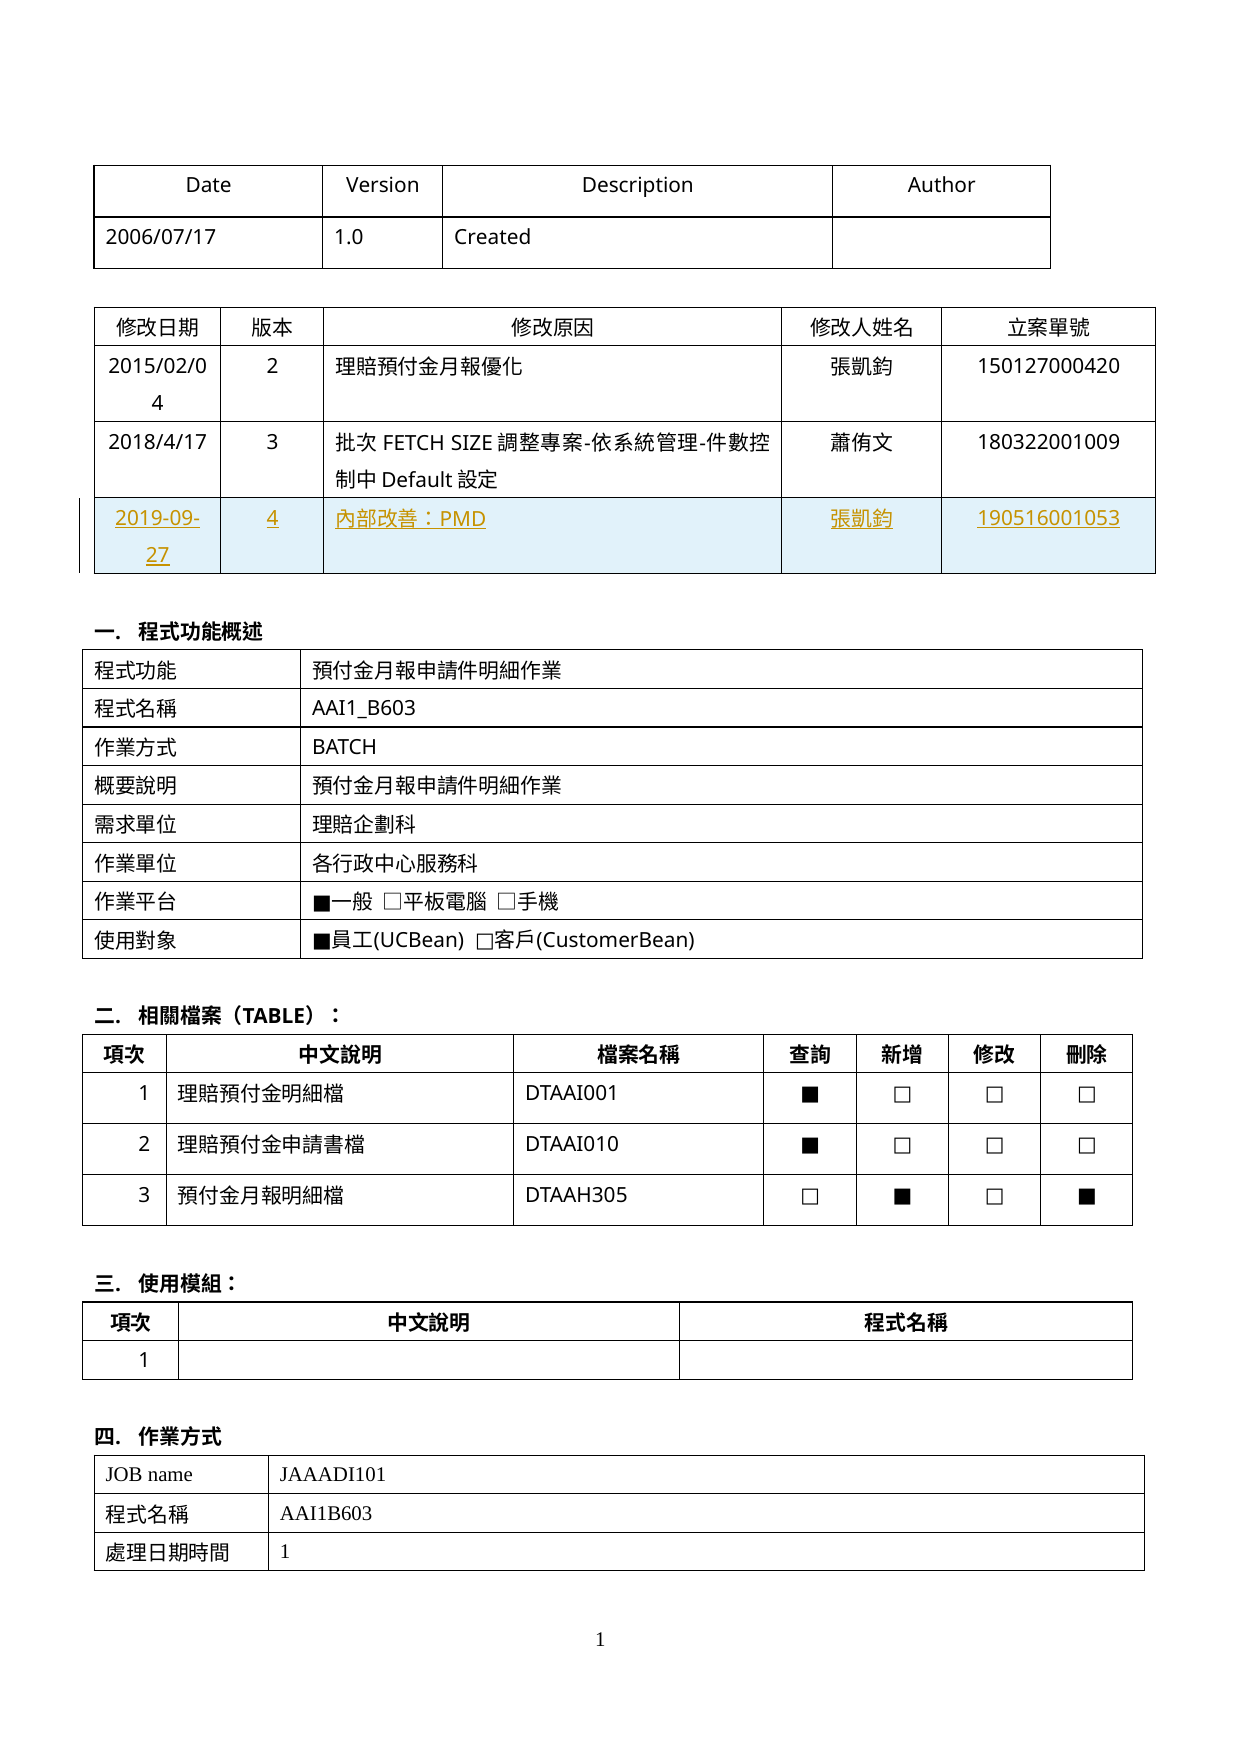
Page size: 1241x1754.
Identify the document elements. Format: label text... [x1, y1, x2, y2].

list 程式功能概述 [94, 612, 1144, 649]
table_cell 理賠預付金明細檔 [167, 1073, 513, 1123]
table_header JAAADI101 [269, 1456, 1144, 1493]
table_cell 各行政中心服務科 [301, 843, 1142, 881]
table_cell AAI1_B603 [301, 689, 1142, 726]
table_header Description [443, 166, 832, 216]
list 使用模組： [94, 1264, 1144, 1301]
table_cell ■員工(UCBean) □客戶(CustomerBean) [301, 920, 1142, 958]
table_header Date [95, 166, 322, 216]
table_cell 使用對象 [83, 920, 300, 958]
table_cell DTAAI001 [514, 1073, 763, 1123]
table_cell [83, 1073, 166, 1123]
table_cell 程式名稱 [95, 1494, 268, 1532]
table_cell 180322001009 [942, 422, 1155, 497]
table_header 檔案名稱 [514, 1035, 763, 1072]
table_header Version [323, 166, 442, 216]
table_cell ■ [764, 1124, 856, 1174]
table_cell 2018/4/17 [95, 422, 220, 497]
table_cell 1.0 [323, 218, 442, 268]
table_cell 作業單位 [83, 843, 300, 881]
table_cell □ [1041, 1124, 1132, 1174]
table_header 修改原因 [324, 308, 781, 345]
table_header Author [833, 166, 1050, 216]
table_cell 需求單位 [83, 805, 300, 842]
table_header 立案單號 [942, 308, 1155, 345]
table_cell □ [949, 1124, 1040, 1174]
table_header 修改日期 [95, 308, 220, 345]
table_header 程式功能 [83, 650, 300, 688]
table_cell 張凱鈞 [782, 346, 941, 421]
table_cell 批次FETCH SIZE調整專案-依系統管理-件數控制中Default設定 [324, 422, 781, 497]
table_cell 程式名稱 [83, 689, 300, 726]
table_cell 預付金月報明細檔 [167, 1175, 513, 1225]
table_cell 作業平台 [83, 882, 300, 919]
list 相關檔案（TABLE）： [94, 996, 1144, 1034]
table_cell 處理日期時間 [95, 1533, 268, 1570]
table_cell 2015/02/04 [95, 346, 220, 421]
table_header 版本 [221, 308, 323, 345]
table_header 中文說明 [179, 1303, 679, 1340]
table_cell DTAAI010 [514, 1124, 763, 1174]
table_cell 蕭侑文 [782, 422, 941, 497]
table_cell 理賠企劃科 [301, 805, 1142, 842]
table_header 修改 [949, 1035, 1040, 1072]
table_cell □ [949, 1073, 1040, 1123]
table_cell [833, 218, 1050, 268]
table_cell AAI1B603 [269, 1494, 1144, 1532]
table_cell ■ [1041, 1175, 1132, 1225]
table_cell ■ [764, 1073, 856, 1123]
table_cell Created [443, 218, 832, 268]
table_cell 1 [269, 1533, 1144, 1570]
table_cell □ [857, 1124, 948, 1174]
table_cell [179, 1341, 679, 1378]
table_cell □ [949, 1175, 1040, 1225]
table_cell 理賠預付金申請書檔 [167, 1124, 513, 1174]
table_header 預付金月報申請件明細作業 [301, 650, 1142, 688]
table_cell ■一般 □平板電腦 □手機 [301, 882, 1142, 919]
table_cell 3 [221, 422, 323, 497]
table_cell 150127000420 [942, 346, 1155, 421]
table_cell 理賠預付金月報優化 [324, 346, 781, 421]
table_cell [680, 1341, 1132, 1378]
table_cell 作業方式 [83, 728, 300, 765]
table_header JOB name [95, 1456, 268, 1493]
table_cell DTAAH305 [514, 1175, 763, 1225]
table_header 刪除 [1041, 1035, 1132, 1072]
table_header 項次 [83, 1303, 178, 1340]
table_cell □ [764, 1175, 856, 1225]
table_cell □ [857, 1073, 948, 1123]
table_cell [83, 1341, 178, 1378]
table_cell 2 [221, 346, 323, 421]
table_cell [83, 1175, 166, 1225]
table_cell □ [1041, 1073, 1132, 1123]
table_cell 預付金月報申請件明細作業 [301, 766, 1142, 803]
table_header 程式名稱 [680, 1303, 1132, 1340]
table_header 查詢 [764, 1035, 856, 1072]
table_cell [83, 1124, 166, 1174]
table_header 修改人姓名 [782, 308, 941, 345]
table_header 新增 [857, 1035, 948, 1072]
table_cell ■ [857, 1175, 948, 1225]
list 作業方式 [94, 1417, 1144, 1454]
table_cell 概要說明 [83, 766, 300, 803]
table_header 項次 [83, 1035, 166, 1072]
table_cell BATCH [301, 728, 1142, 765]
table_header 中文說明 [167, 1035, 513, 1072]
table_cell [95, 218, 322, 268]
